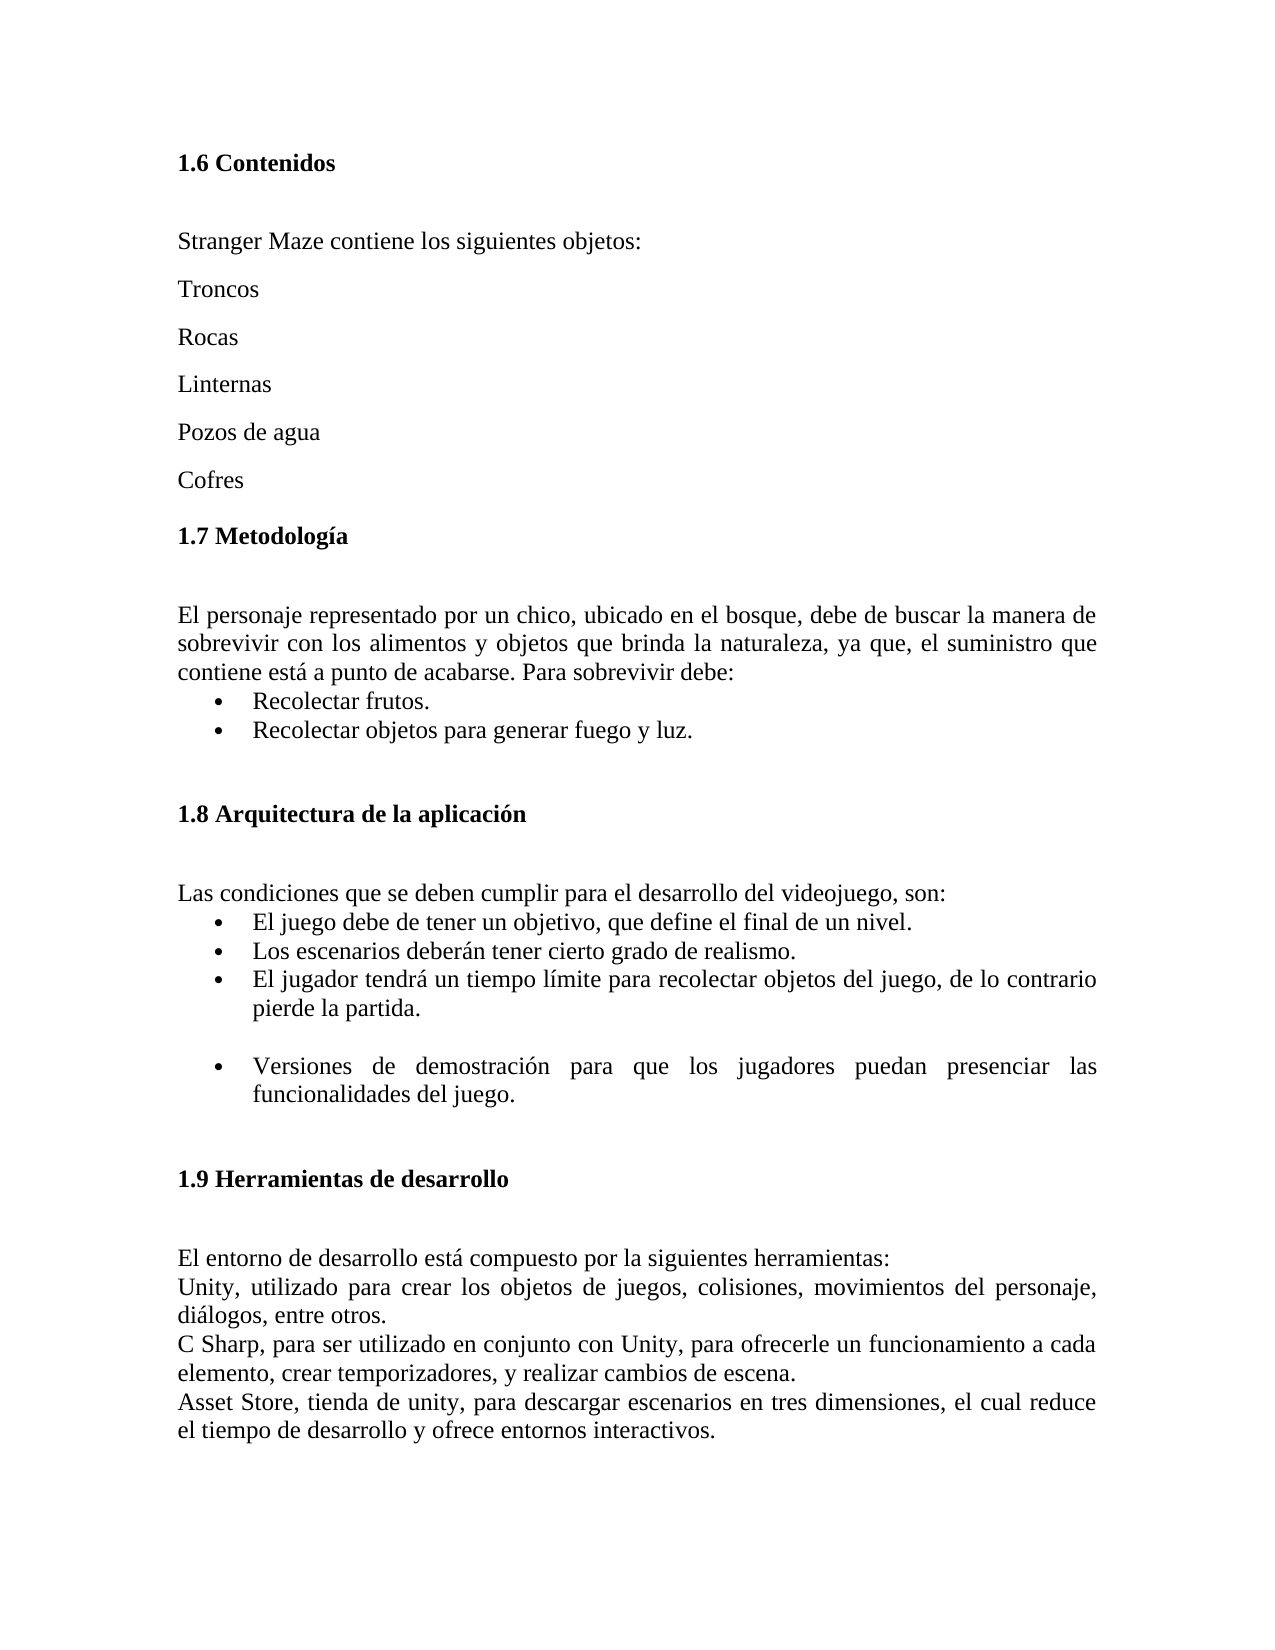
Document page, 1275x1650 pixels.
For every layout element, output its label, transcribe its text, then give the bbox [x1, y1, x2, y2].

subtitle 1.6 Contenidos [177, 148, 1098, 176]
text C Sharp, para ser utilizado en conjunto con Unity, para ofrecerle un funcionamiento a cada elemento, crear temporizadores, y realizar cambios de escena. [177, 1329, 1098, 1387]
text El personaje representado por un chico, ubicado en el bosque, debe de buscar la manera de sobrevivir con los alimentos y objetos que brinda la naturaleza, ya que, el suministro que contiene está a punto de acabarse. Para sobrevivir debe: [177, 600, 1098, 686]
text El entorno de desarrollo está compuesto por la siguientes herramientas: [177, 1243, 1098, 1272]
text Stranger Maze contiene los siguientes objetos: [177, 226, 1098, 255]
list El juego debe de tener un objetivo, que define el final de un nivel. [215, 907, 1098, 936]
text Rocas [177, 322, 1098, 351]
subtitle 1.9 Herramientas de desarrollo [177, 1164, 1098, 1193]
text Troncos [177, 274, 1098, 303]
text Linternas [177, 369, 1098, 398]
list Recolectar frutos. [215, 686, 1098, 715]
text Unity, utilizado para crear los objetos de juegos, colisiones, movimientos del personaje, diálogos, entre otros. [177, 1272, 1098, 1329]
text Cofres [177, 465, 1098, 494]
list El jugador tendrá un tiempo límite para recolectar objetos del juego, de lo contrario pierde la partida. [215, 964, 1098, 1022]
subtitle 1.8 Arquitectura de la aplicación [177, 799, 1098, 828]
subtitle 1.7 Metodología [177, 521, 1098, 550]
list Los escenarios deberán tener cierto grado de realismo. [215, 936, 1098, 964]
text Asset Store, tienda de unity, para descargar escenarios en tres dimensiones, el cual reduce el tiempo de desarrollo y ofrece entornos interactivos. [177, 1387, 1098, 1444]
text Pozos de agua [177, 417, 1098, 446]
text Las condiciones que se deben cumplir para el desarrollo del videojuego, son: [177, 878, 1098, 907]
list Versiones de demostración para que los jugadores puedan presenciar las funcionalidades del juego. [215, 1051, 1098, 1108]
list Recolectar objetos para generar fuego y luz. [215, 715, 1098, 743]
